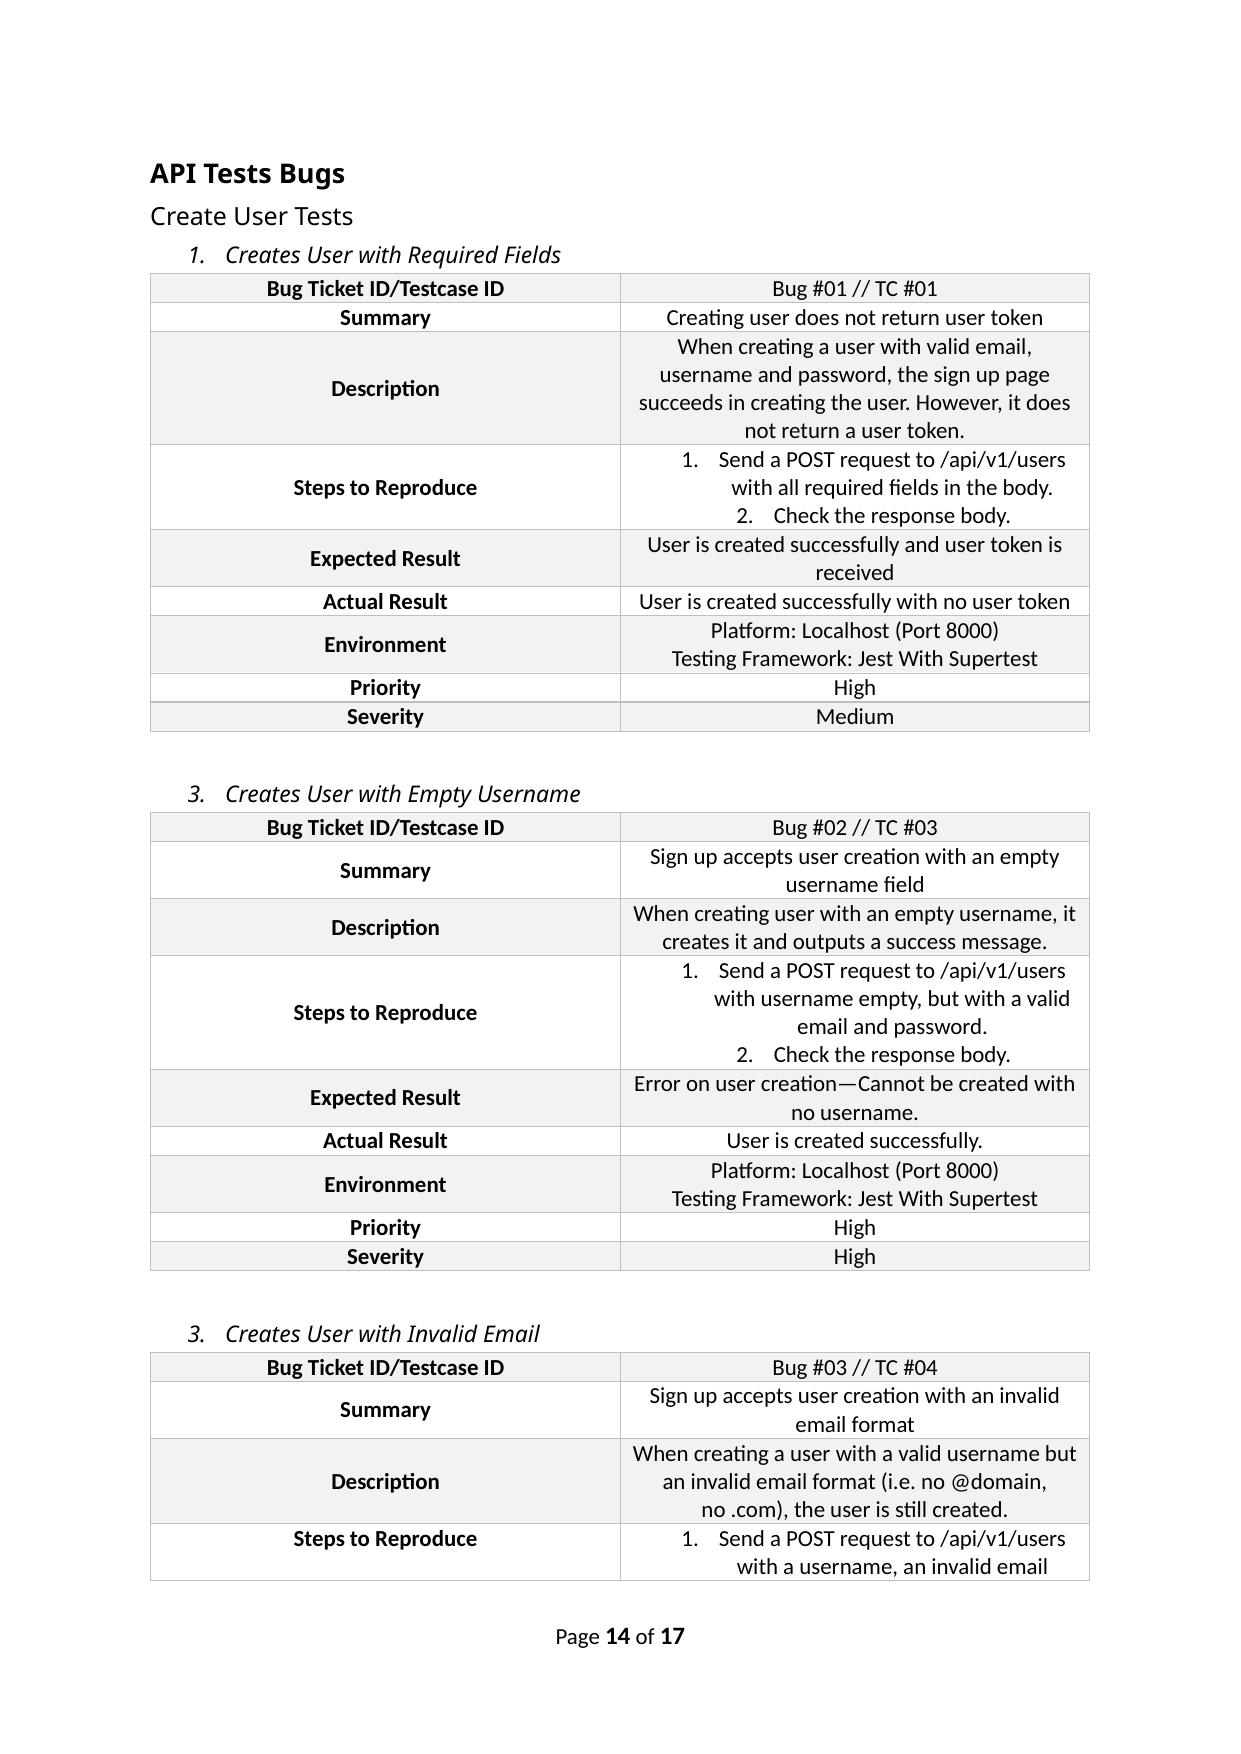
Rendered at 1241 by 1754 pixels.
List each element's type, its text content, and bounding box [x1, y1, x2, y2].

table_header Bug #01 // TC #01 [621, 274, 1089, 302]
subtitle Create User Tests [150, 198, 1090, 232]
table_cell Summary [151, 303, 620, 331]
table_cell User is created successfully. [621, 1127, 1089, 1155]
table_cell User is created successfully with no user token [621, 587, 1089, 615]
subtitle Creates User with Invalid Email [187, 1318, 1090, 1349]
table_cell Expected Result [151, 1070, 620, 1126]
table_cell Description [151, 899, 620, 955]
table_header Bug Ticket ID/Testcase ID [151, 274, 620, 302]
table_cell When creating a user with valid email, username and password, the sign up page succeeds in creating the user. However, it does not return a user token. [621, 332, 1089, 444]
table_cell Summary [151, 842, 620, 898]
table_cell Sign up accepts user creation with an empty username field [621, 842, 1089, 898]
table_cell Description [151, 1439, 620, 1523]
table_cell Error on user creation—Cannot be created with no username. [621, 1070, 1089, 1126]
table_cell Environment [151, 1156, 620, 1212]
subtitle API Tests Bugs [150, 154, 1090, 191]
table_cell Send a POST request to /api/v1/users with username empty, but with a valid email and password. Check the response body. [621, 956, 1089, 1068]
table_cell High [621, 1213, 1089, 1241]
subtitle Creates User with Required Fields [187, 239, 1090, 270]
subtitle Creates User with Empty Username [187, 778, 1090, 810]
table_cell User is created successfully and user token is received [621, 530, 1089, 586]
table_cell Medium [621, 703, 1089, 731]
table_cell Description [151, 332, 620, 444]
table_cell Summary [151, 1382, 620, 1438]
table_cell Expected Result [151, 530, 620, 586]
table_header Bug Ticket ID/Testcase ID [151, 813, 620, 841]
table_cell Severity [151, 703, 620, 731]
table_cell Platform: Localhost (Port 8000) Testing Framework: Jest With Supertest [621, 616, 1089, 672]
table_cell When creating user with an empty username, it creates it and outputs a success message. [621, 899, 1089, 955]
table_header Bug #03 // TC #04 [621, 1353, 1089, 1381]
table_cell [621, 1524, 1089, 1580]
table_cell Priority [151, 1213, 620, 1241]
table_cell Sign up accepts user creation with an invalid email format [621, 1382, 1089, 1438]
table_cell Steps to Reproduce [151, 956, 620, 1068]
table_cell Actual Result [151, 1127, 620, 1155]
table_cell Environment [151, 616, 620, 672]
table_cell Send a POST request to /api/v1/users with all required fields in the body. Check the response body. [621, 445, 1089, 529]
table_header Bug #02 // TC #03 [621, 813, 1089, 841]
table_cell Creating user does not return user token [621, 303, 1089, 331]
table_cell High [621, 1242, 1089, 1270]
table_header Bug Ticket ID/Testcase ID [151, 1353, 620, 1381]
table_cell When creating a user with a valid username but an invalid email format (i.e. no @domain, no .com), the user is still created. [621, 1439, 1089, 1523]
table_cell High [621, 674, 1089, 701]
table_cell Steps to Reproduce [151, 445, 620, 529]
table_cell Platform: Localhost (Port 8000) Testing Framework: Jest With Supertest [621, 1156, 1089, 1212]
table_cell Priority [151, 674, 620, 701]
table_cell Steps to Reproduce [151, 1524, 620, 1580]
table_cell Actual Result [151, 587, 620, 615]
table_cell Severity [151, 1242, 620, 1270]
